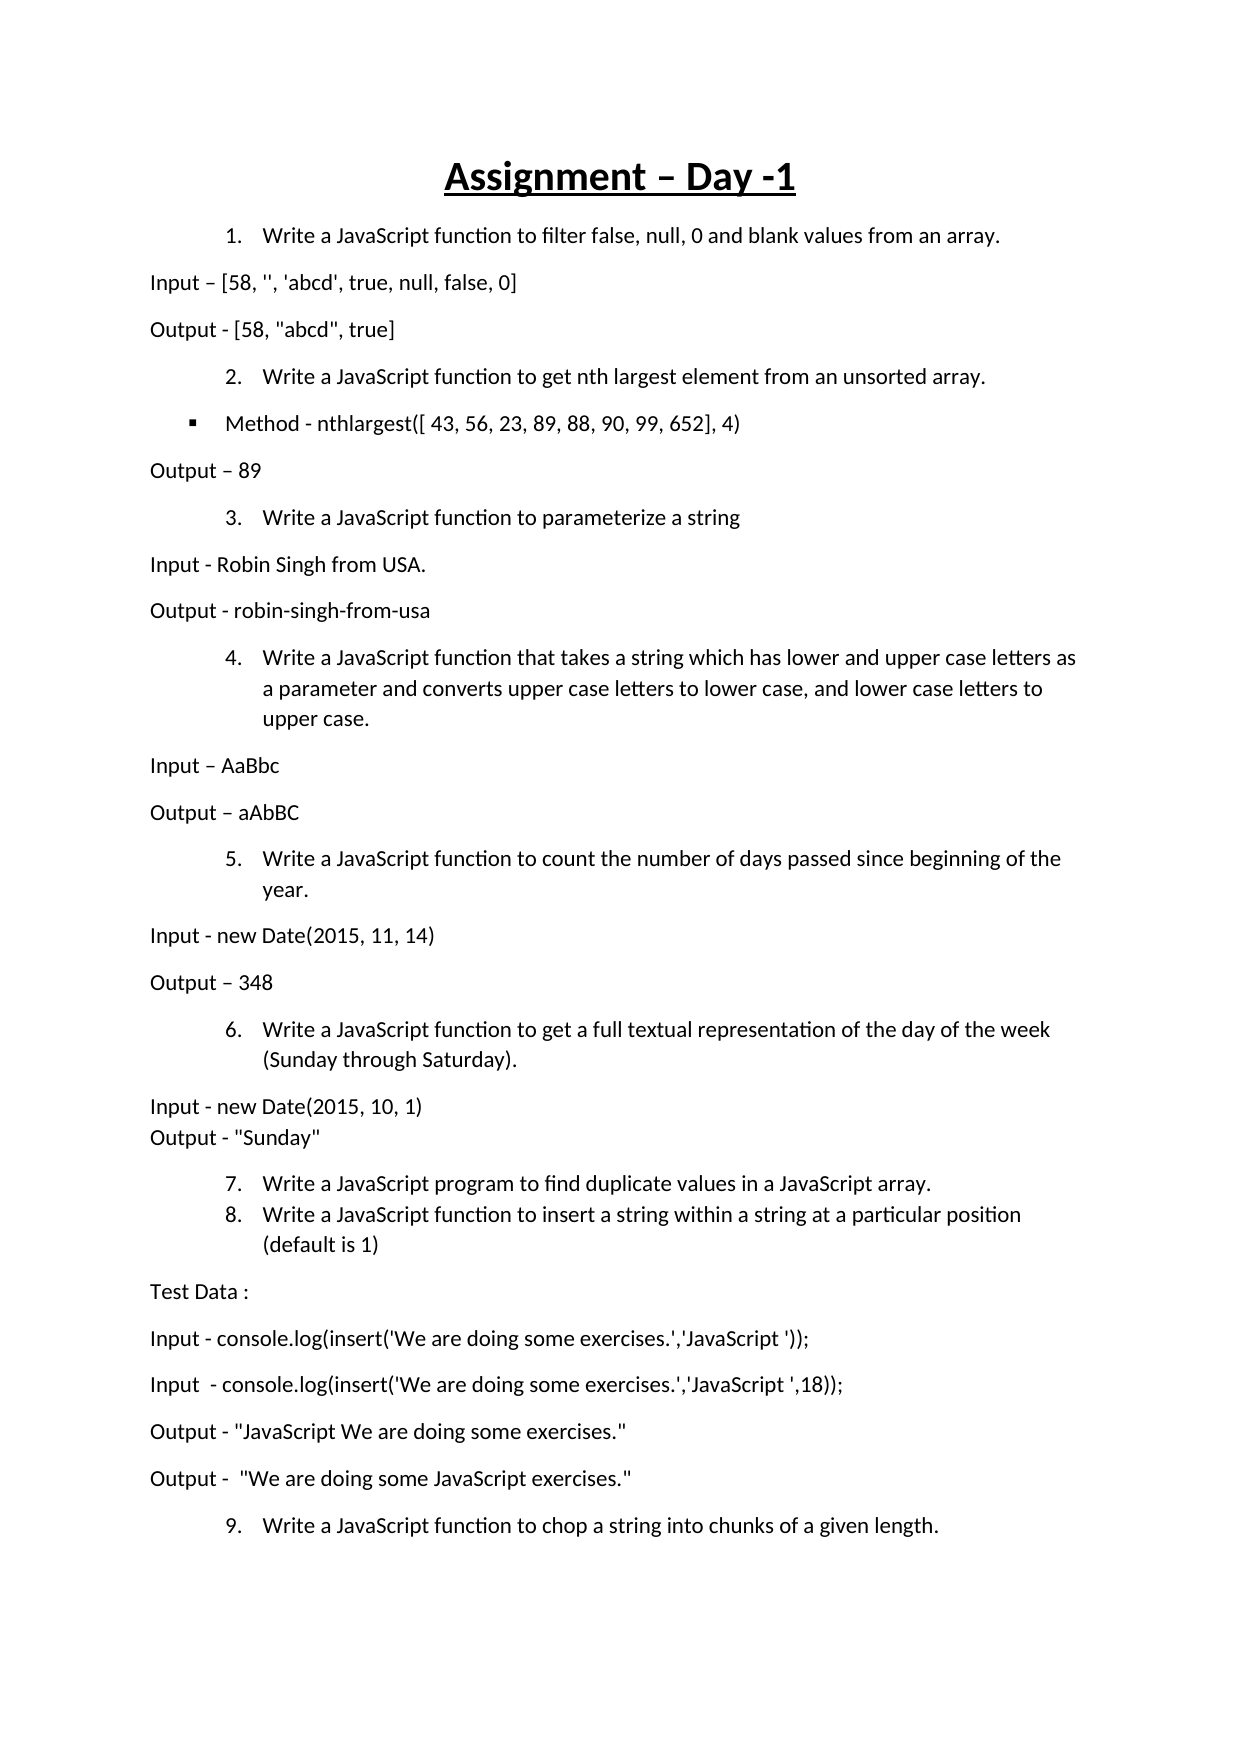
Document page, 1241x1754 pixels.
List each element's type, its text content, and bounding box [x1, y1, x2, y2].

list Write a JavaScript function to insert a string within a string at a particular position (default is 1) [225, 1200, 1090, 1258]
list Method - nthlargest([ 43, 56, 23, 89, 88, 90, 99, 652], 4) [187, 409, 1090, 437]
list Write a JavaScript function to filter false, null, 0 and blank values from an array. [225, 222, 1090, 249]
text Input – [58, '', 'abcd', true, null, false, 0] [150, 268, 1090, 296]
list Write a JavaScript function to get a full textual representation of the day of the week (Sunday through Saturday). [225, 1015, 1090, 1073]
text Output – 89 [150, 456, 1090, 484]
list Write a JavaScript function to chop a string into chunks of a given length. [225, 1511, 1090, 1539]
list Write a JavaScript function to count the number of days passed since beginning of the year. [225, 844, 1090, 903]
text Output - [58, "abcd", true] [150, 315, 1090, 343]
list Write a JavaScript function to get nth largest element from an unsorted array. [225, 362, 1090, 390]
text Input - new Date(2015, 11, 14) [150, 922, 1090, 949]
list Write a JavaScript function that takes a string which has lower and upper case letters as a parameter and converts upper case letters to lower case, and lower case letters to upper case. [225, 643, 1090, 732]
text Input - Robin Singh from USA. [150, 550, 1090, 578]
list Write a JavaScript function to parameterize a string [225, 503, 1090, 531]
text Input – AaBbc [150, 751, 1090, 779]
text Output – aAbBC [150, 798, 1090, 826]
text Output – 348 [150, 968, 1090, 996]
text Output - "We are doing some JavaScript exercises." [150, 1464, 1090, 1492]
text Output - robin-singh-from-usa [150, 597, 1090, 624]
text Test Data : [150, 1277, 1090, 1305]
text Input - new Date(2015, 10, 1) Output - "Sunday" [150, 1092, 1090, 1151]
list Write a JavaScript program to find duplicate values in a JavaScript array. [225, 1169, 1090, 1197]
text Input - console.log(insert('We are doing some exercises.','JavaScript ',18)); [150, 1371, 1090, 1398]
text Assignment – Day -1 [150, 150, 1090, 201]
text Input - console.log(insert('We are doing some exercises.','JavaScript ')); [150, 1324, 1090, 1352]
text Output - "JavaScript We are doing some exercises." [150, 1417, 1090, 1445]
